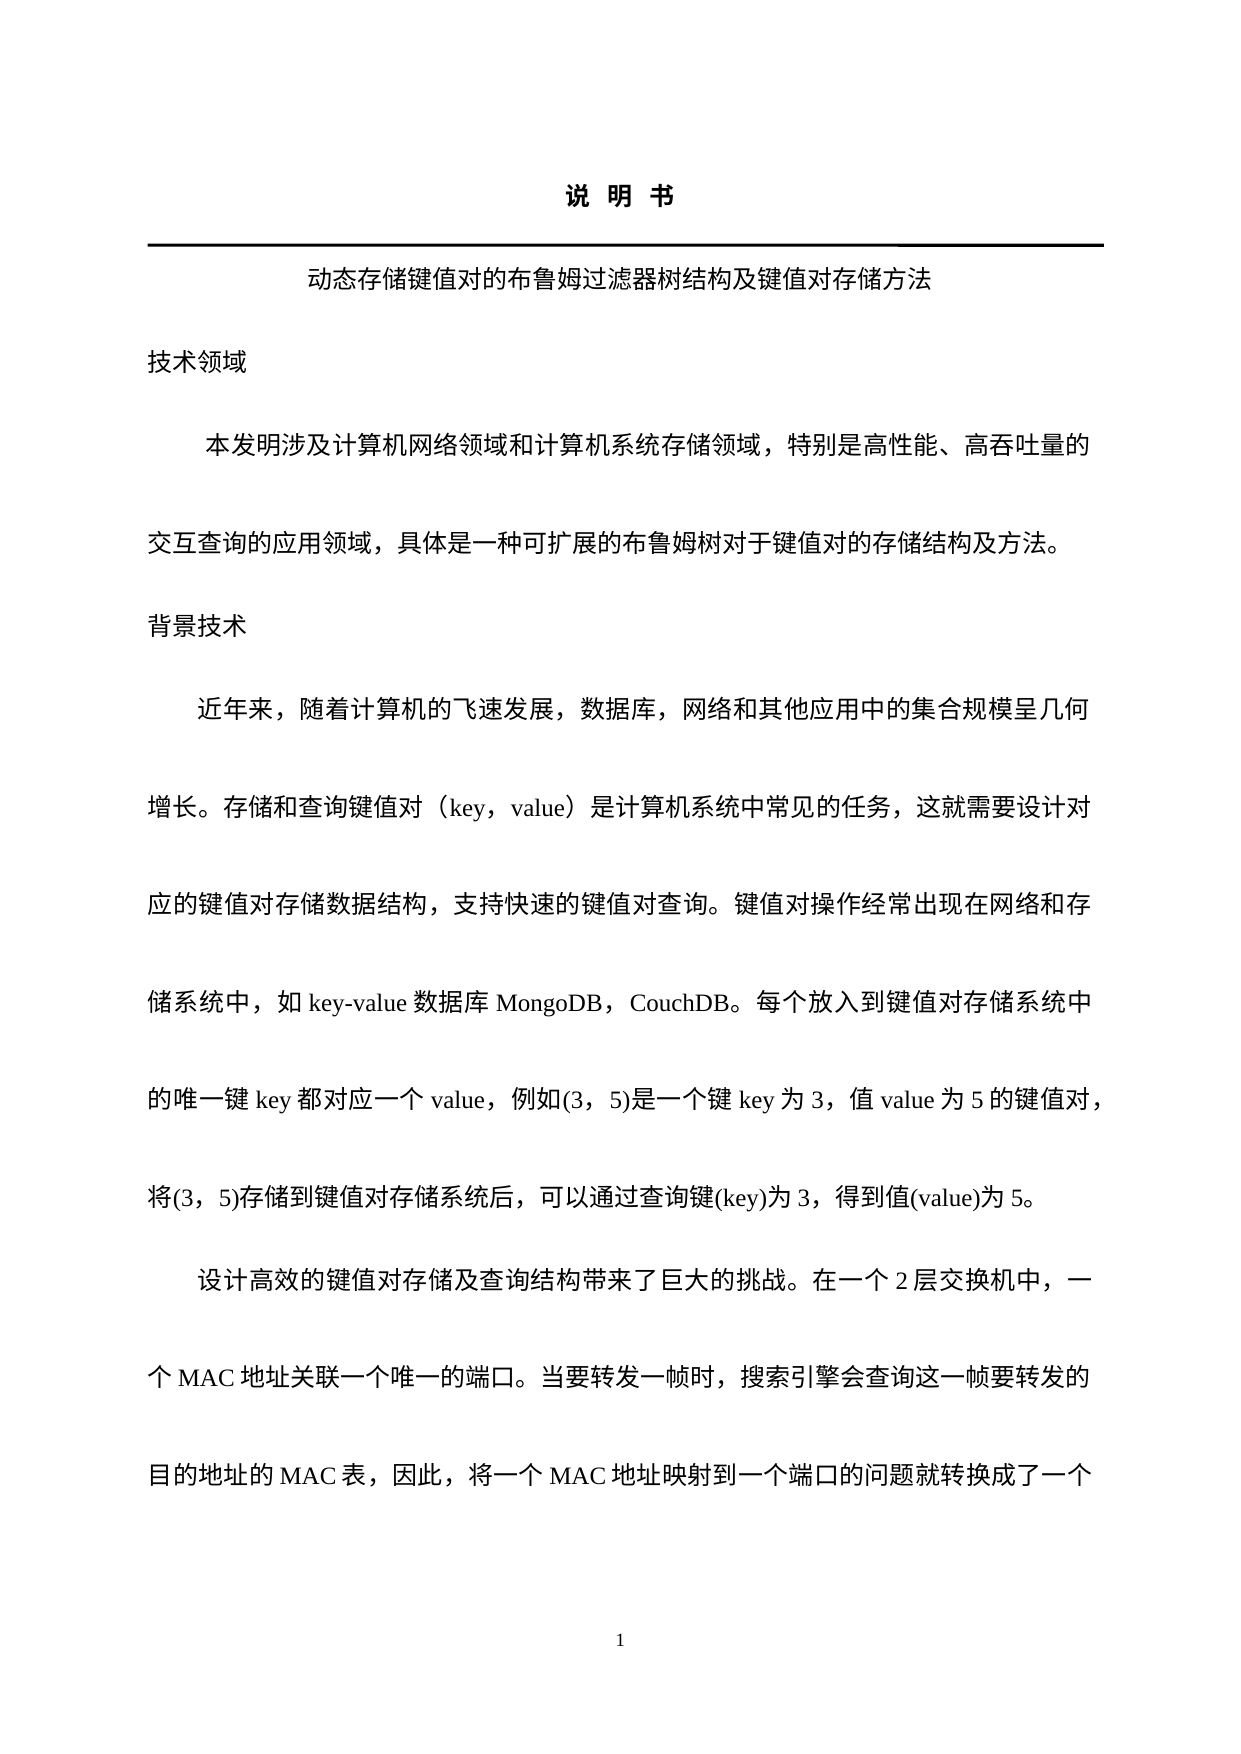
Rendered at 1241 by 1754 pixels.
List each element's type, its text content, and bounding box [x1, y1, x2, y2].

text 动态存储键值对的布鲁姆过滤器树结构及键值对存储方法 [148, 247, 1092, 310]
text 本发明涉及计算机网络领域和计算机系统存储领域，特别是高性能、高吞吐量的交互查询的应用领域，具体是一种可扩展的布鲁姆树对于键值对的存储结构及方法。 [148, 411, 1092, 574]
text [148, 1246, 1092, 1506]
text 近年来，随着计算机的飞速发展，数据库，网络和其他应用中的集合规模呈几何增长。存储和查询键值对（key，value）是计算机系统中常见的任务，这就需要设计对应的键值对存储数据结构，支持快速的键值对查询。键值对操作经常出现在网络和存储系统中，如key-value数据库MongoDB，CouchDB。每个放入到键值对存储系统中的唯一键key都对应一个value，例如(3，5)是一个键key为3，值value为5的键值对，将(3，5)存储到键值对存储系统后，可以通过查询键(key)为3，得到值(value)为5。 [148, 675, 1092, 1228]
text 技术领域 [148, 328, 1092, 393]
text 说 明 书 [148, 162, 1092, 227]
text 背景技术 [148, 592, 1092, 657]
